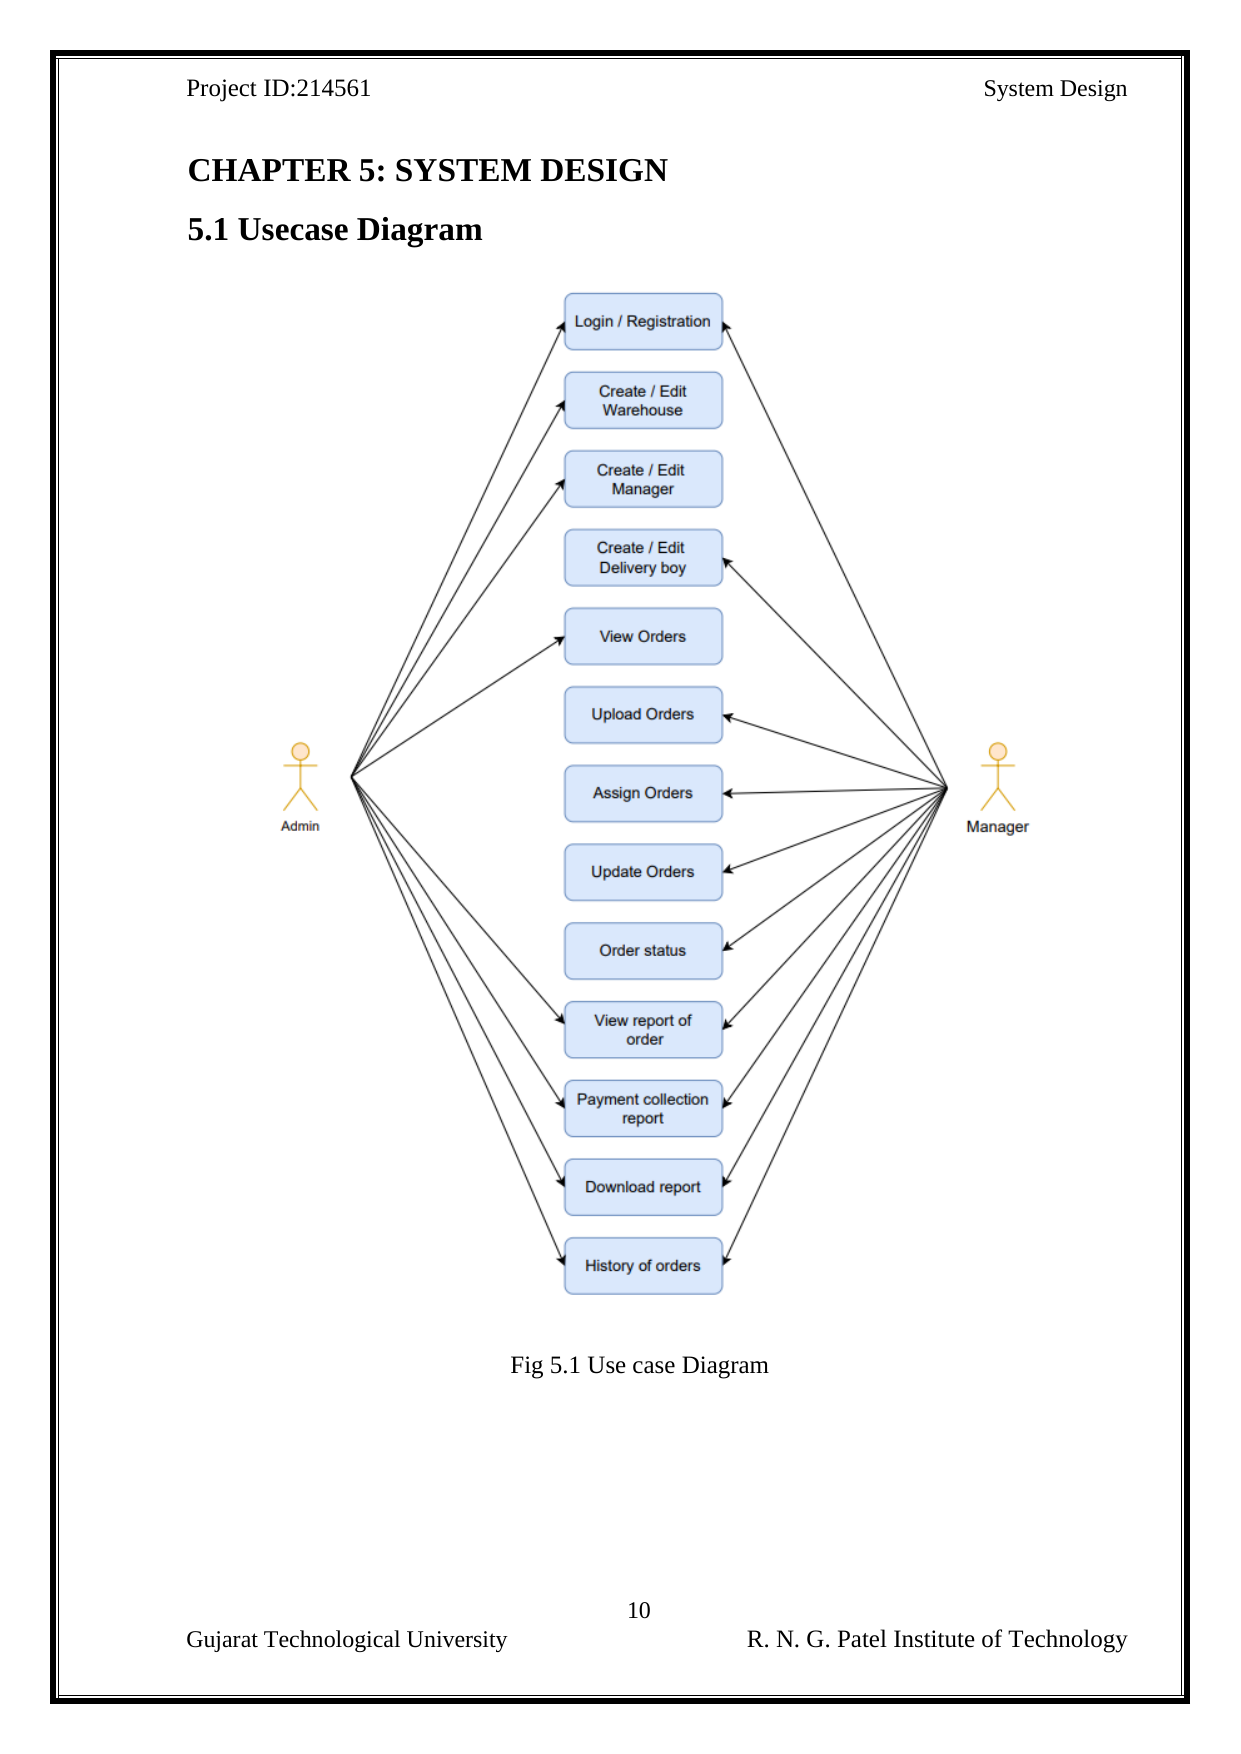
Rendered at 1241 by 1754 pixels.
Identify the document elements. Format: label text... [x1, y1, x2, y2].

text Fig 5.1 Use case Diagram [187, 1350, 1092, 1379]
text CHAPTER 5: SYSTEM DESIGN [187, 150, 1092, 188]
picture [217, 268, 1063, 1330]
text 5.1 Usecase Diagram [187, 209, 1092, 247]
